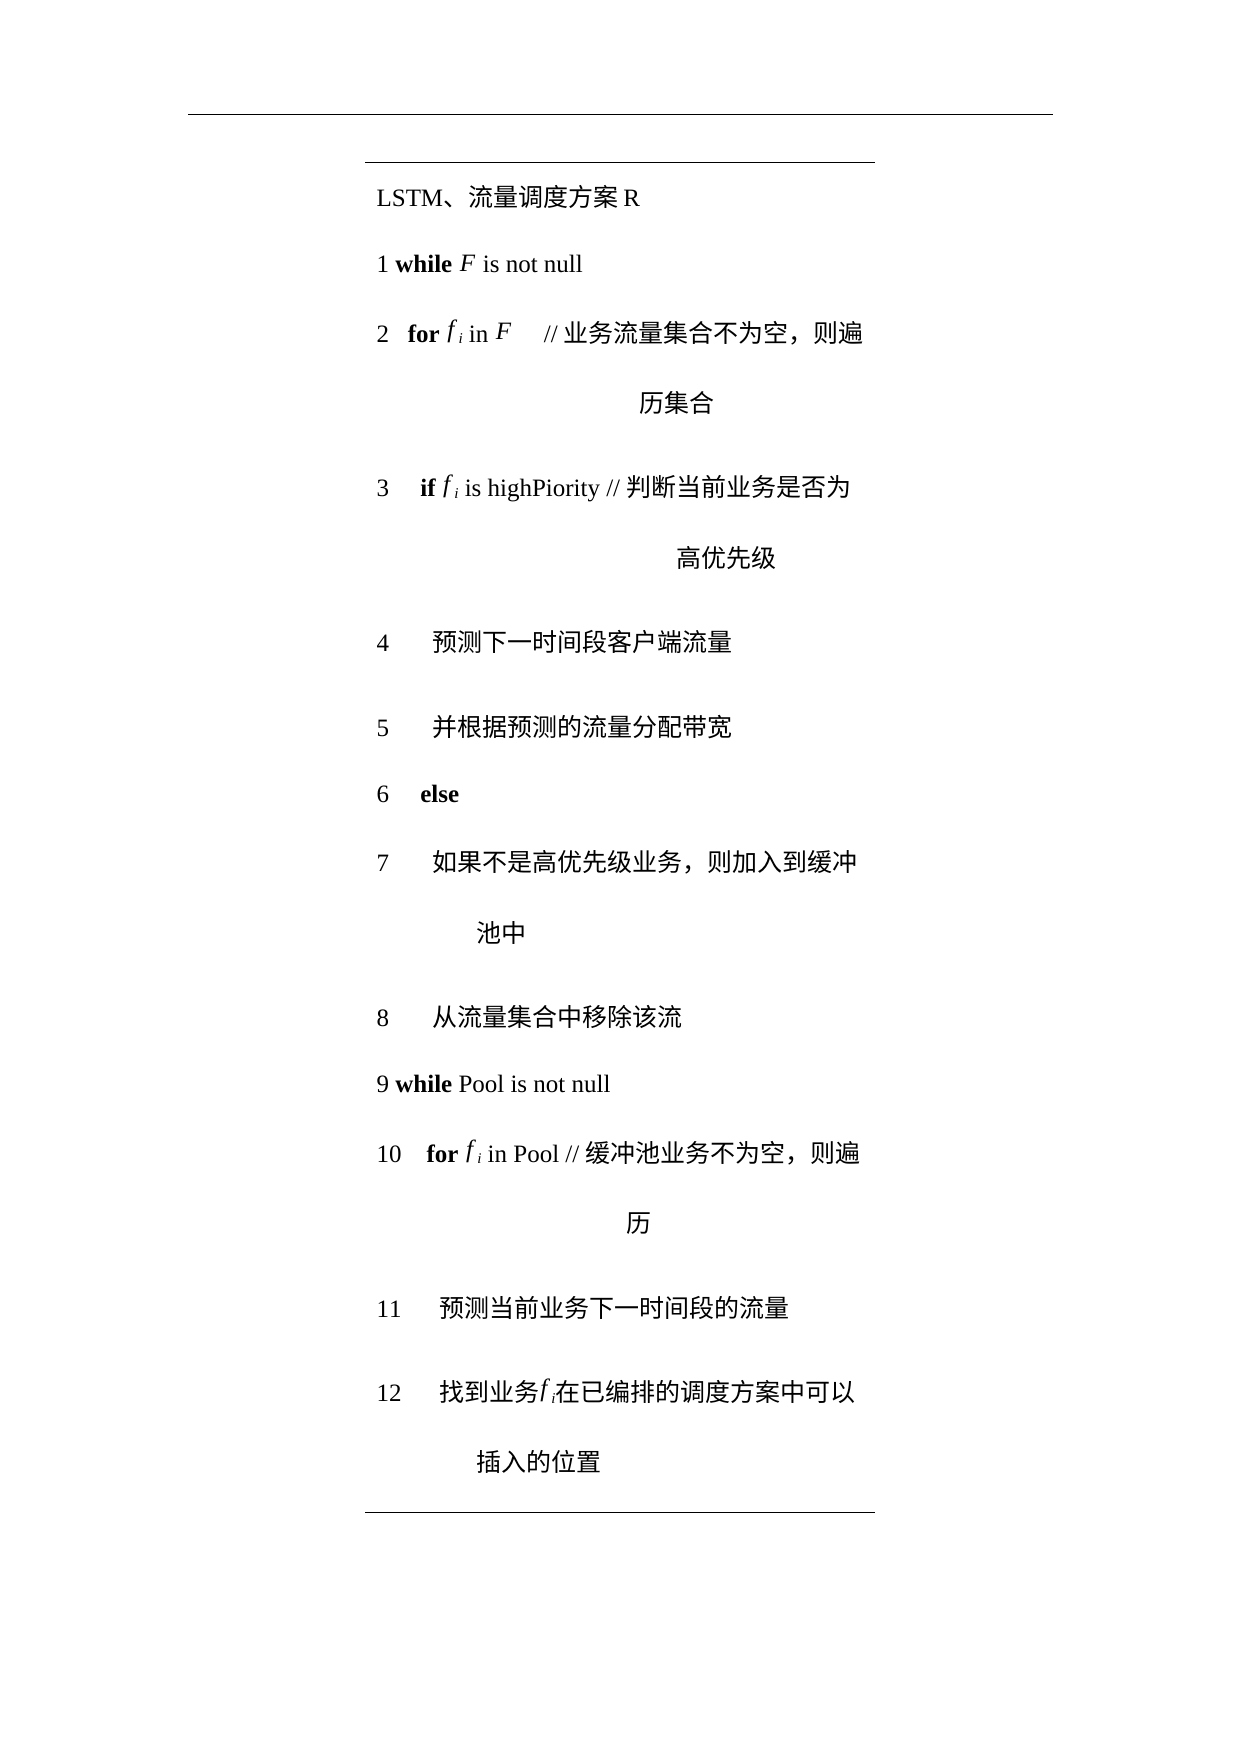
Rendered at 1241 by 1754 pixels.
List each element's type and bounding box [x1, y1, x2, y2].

table_cell [365, 163, 875, 1512]
